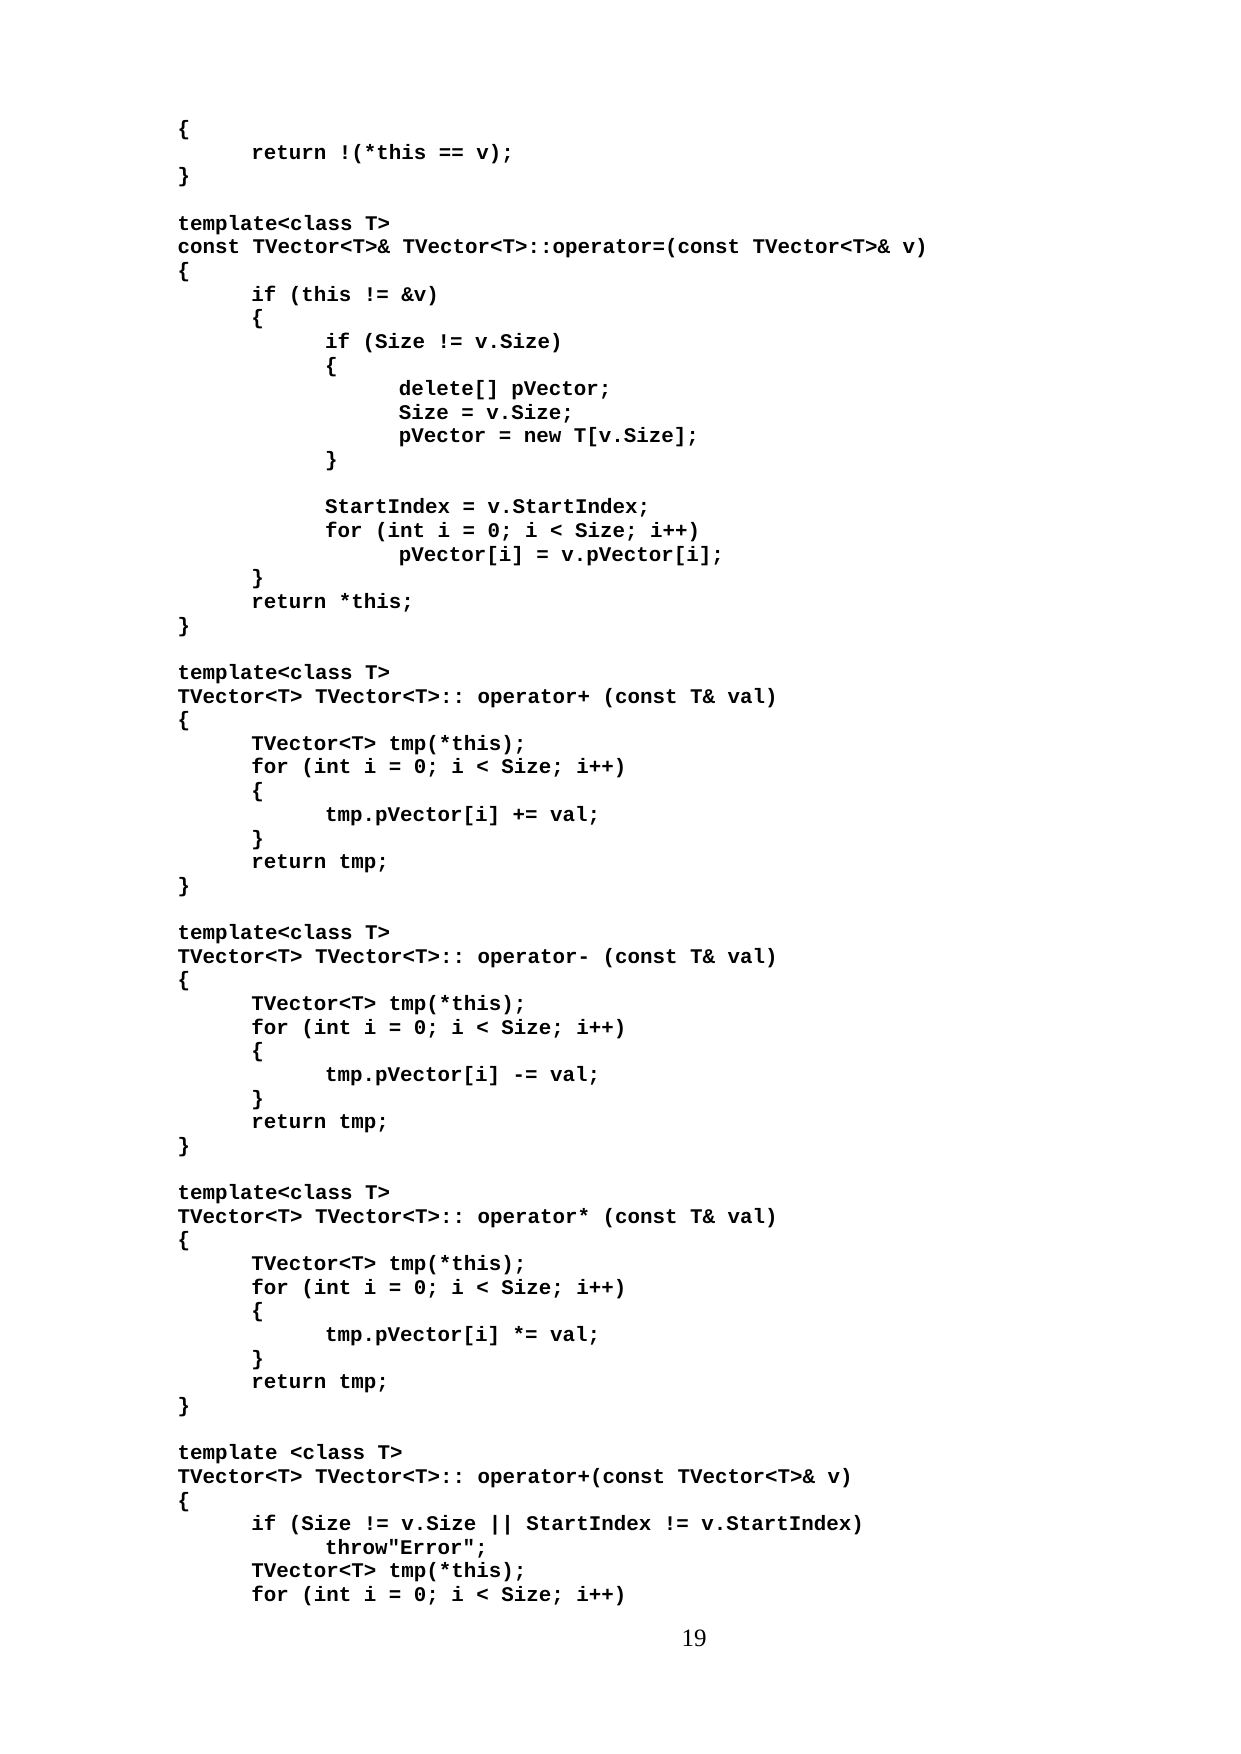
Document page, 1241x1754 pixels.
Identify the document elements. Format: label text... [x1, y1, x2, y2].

text if (Size != v.Size) [177, 331, 1152, 354]
text for (int i = 0; i < Size; i++) [177, 1584, 1152, 1608]
text return tmp; [177, 1371, 1152, 1395]
text TVector<T> tmp(*this); [177, 1561, 1152, 1584]
text } [177, 567, 1152, 591]
text pVector = new T[v.Size]; [177, 426, 1152, 449]
text { [177, 354, 1152, 378]
text } [177, 875, 1152, 898]
text { [177, 307, 1152, 331]
text throw"Error"; [177, 1537, 1152, 1561]
text template<class T> [177, 1182, 1152, 1206]
text Size = v.Size; [177, 402, 1152, 426]
text return tmp; [177, 1111, 1152, 1135]
text { [177, 709, 1152, 733]
text { [177, 260, 1152, 284]
text { [177, 1229, 1152, 1253]
text for (int i = 0; i < Size; i++) [177, 1277, 1152, 1300]
text } [177, 615, 1152, 638]
text TVector<T> tmp(*this); [177, 993, 1152, 1017]
text return *this; [177, 591, 1152, 615]
text TVector<T> tmp(*this); [177, 1253, 1152, 1277]
text tmp.pVector[i] += val; [177, 804, 1152, 827]
text template<class T> [177, 213, 1152, 236]
text } [177, 1135, 1152, 1158]
text for (int i = 0; i < Size; i++) [177, 757, 1152, 780]
text TVector<T> TVector<T>:: operator* (const T& val) [177, 1206, 1152, 1229]
text { [177, 969, 1152, 993]
text template<class T> [177, 662, 1152, 686]
text tmp.pVector[i] -= val; [177, 1064, 1152, 1088]
text TVector<T> tmp(*this); [177, 733, 1152, 757]
text return !(*this == v); [177, 142, 1152, 165]
text StartIndex = v.StartIndex; [177, 496, 1152, 520]
text { [177, 1300, 1152, 1324]
text TVector<T> TVector<T>:: operator- (const T& val) [177, 946, 1152, 969]
text } [177, 1088, 1152, 1111]
text if (this != &v) [177, 284, 1152, 307]
text } [177, 1348, 1152, 1371]
text TVector<T> TVector<T>:: operator+(const TVector<T>& v) [177, 1466, 1152, 1489]
text pVector[i] = v.pVector[i]; [177, 544, 1152, 567]
text return tmp; [177, 851, 1152, 875]
text tmp.pVector[i] *= val; [177, 1324, 1152, 1348]
text for (int i = 0; i < Size; i++) [177, 1017, 1152, 1040]
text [177, 1513, 1152, 1537]
text } [177, 165, 1152, 189]
text } [177, 827, 1152, 851]
text template <class T> [177, 1442, 1152, 1466]
text TVector<T> TVector<T>:: operator+ (const T& val) [177, 686, 1152, 709]
text { [177, 780, 1152, 804]
text for (int i = 0; i < Size; i++) [177, 520, 1152, 544]
text template<class T> [177, 922, 1152, 946]
text { [177, 118, 1152, 142]
text delete[] pVector; [177, 378, 1152, 402]
text const TVector<T>& TVector<T>::operator=(const TVector<T>& v) [177, 236, 1152, 260]
text } [177, 1395, 1152, 1419]
text { [177, 1040, 1152, 1064]
text } [177, 449, 1152, 473]
text { [177, 1489, 1152, 1513]
